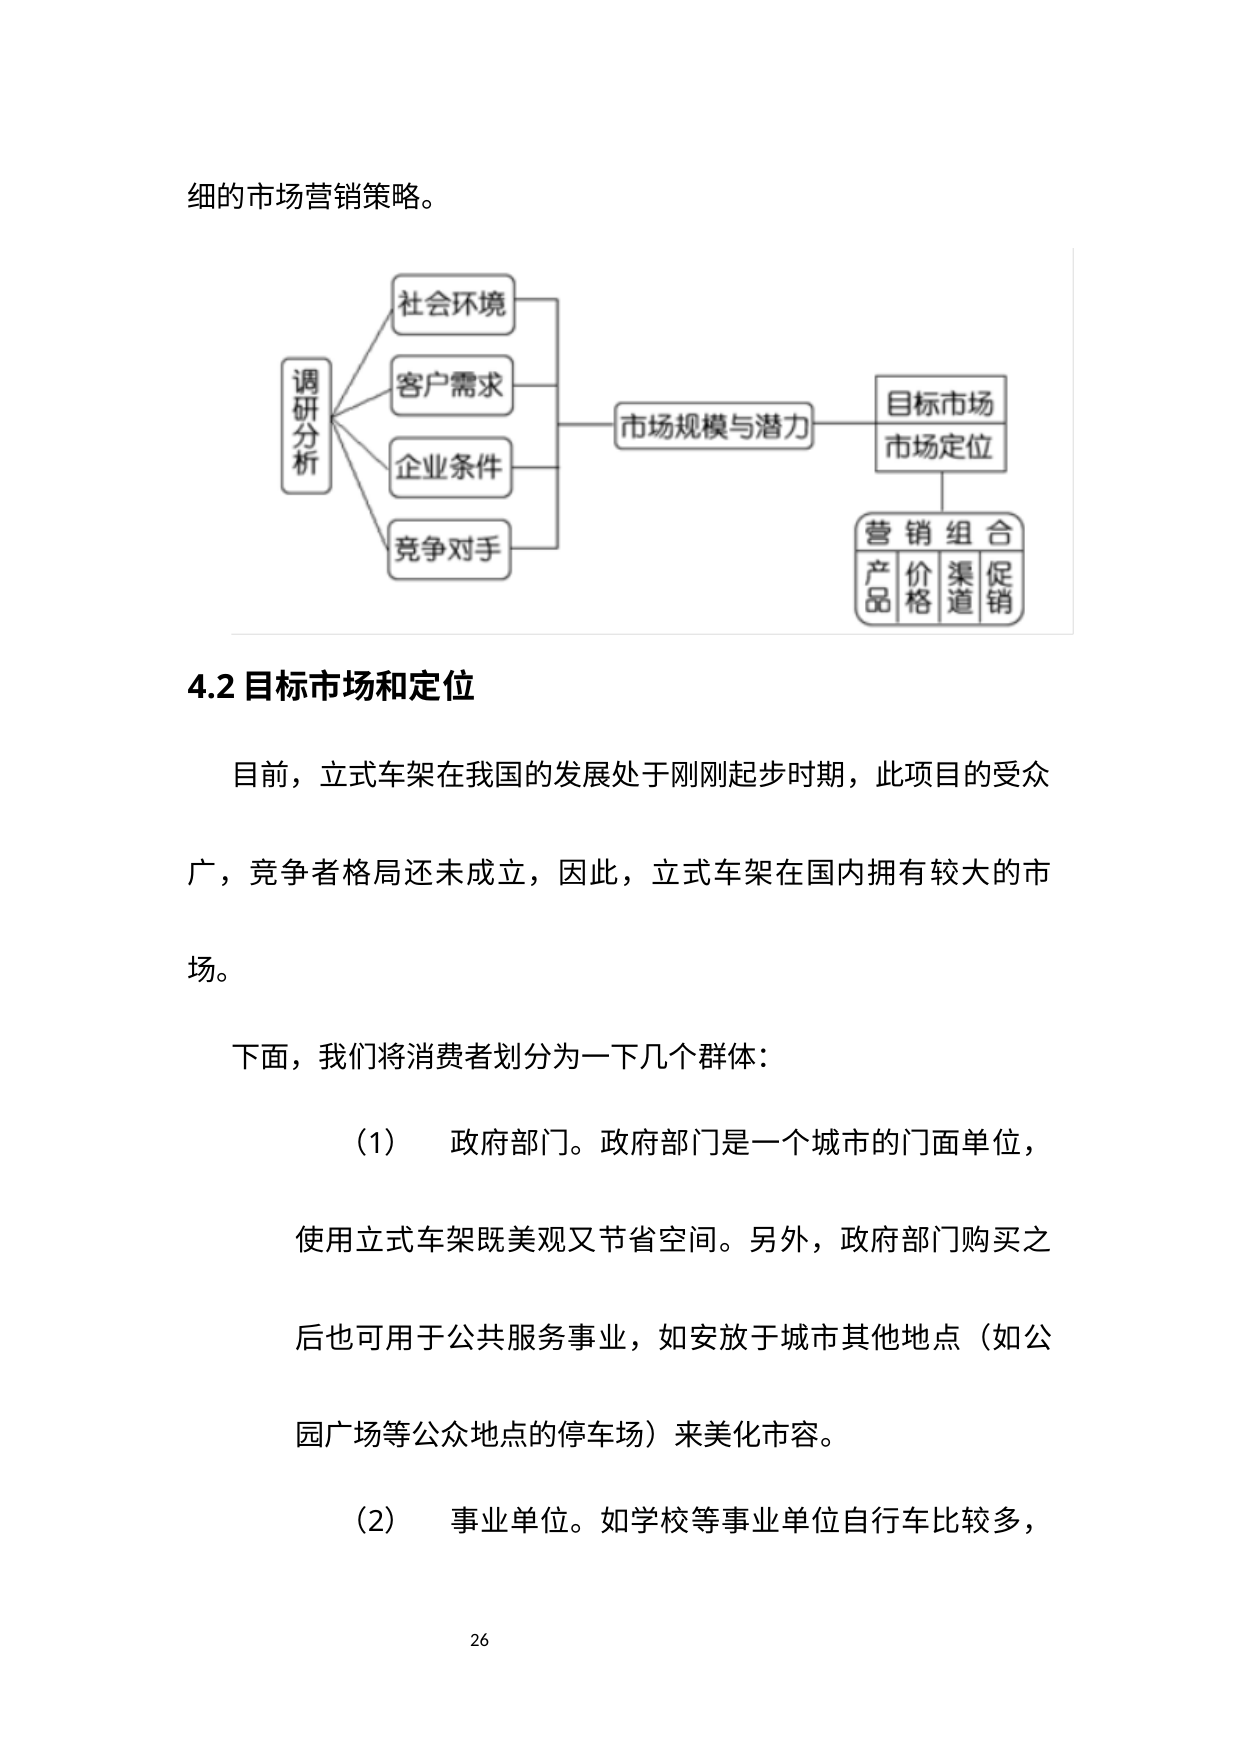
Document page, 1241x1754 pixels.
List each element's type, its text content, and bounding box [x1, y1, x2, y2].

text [187, 162, 1053, 227]
text 下面，我们将消费者划分为一下几个群体： [187, 1022, 1053, 1087]
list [295, 1487, 1053, 1552]
text 目前，立式车架在我国的发展处于刚刚起步时期，此项目的受众广，竞争者格局还未成立，因此，立式车架在国内拥有较大的市场。 [187, 741, 1053, 1001]
picture [231, 248, 1075, 636]
subtitle 4.2目标市场和定位 [187, 651, 1053, 716]
list 政府部门。政府部门是一个城市的门面单位，使用立式车架既美观又节省空间。另外，政府部门购买之后也可用于公共服务事业，如安放于城市其他地点（如公园广场等公众地点的停车场）来美化市容。 [295, 1108, 1053, 1465]
